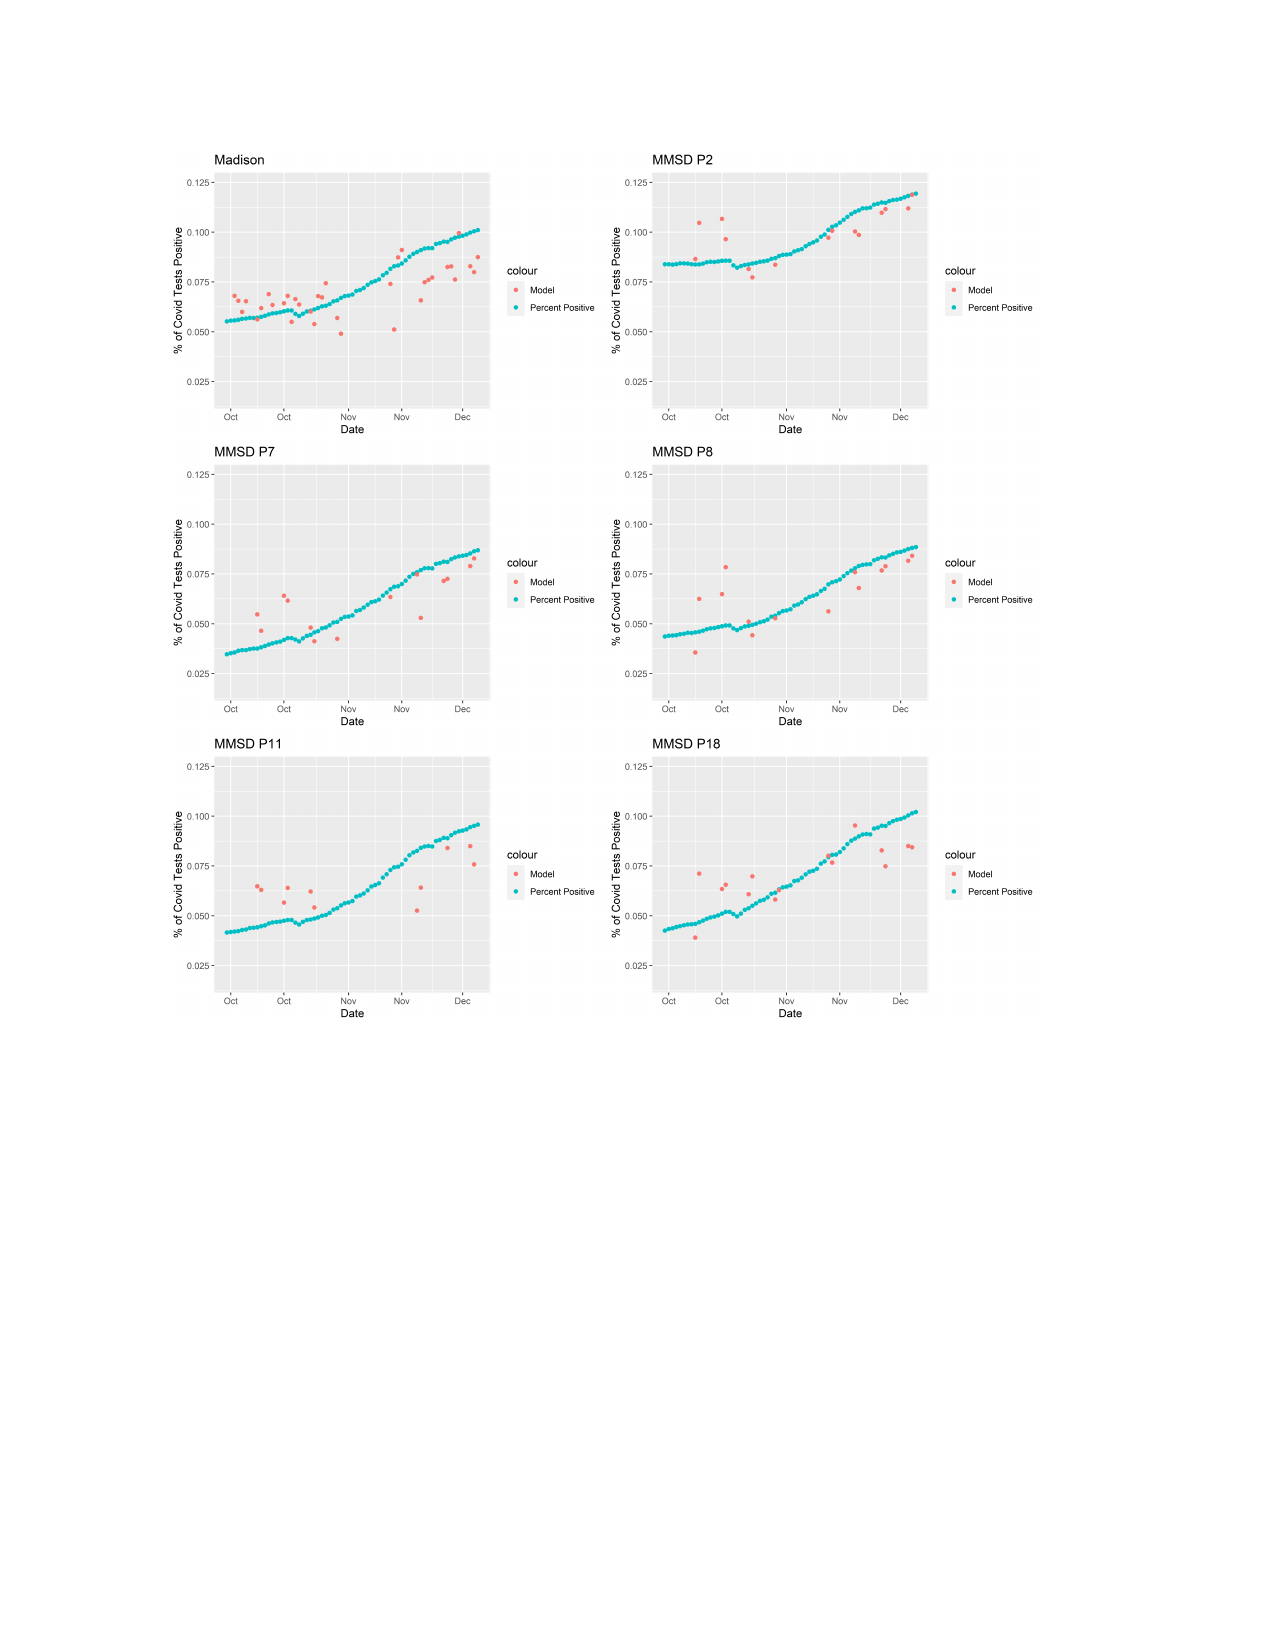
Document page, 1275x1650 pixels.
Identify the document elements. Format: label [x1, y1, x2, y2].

picture [168, 150, 1044, 1025]
